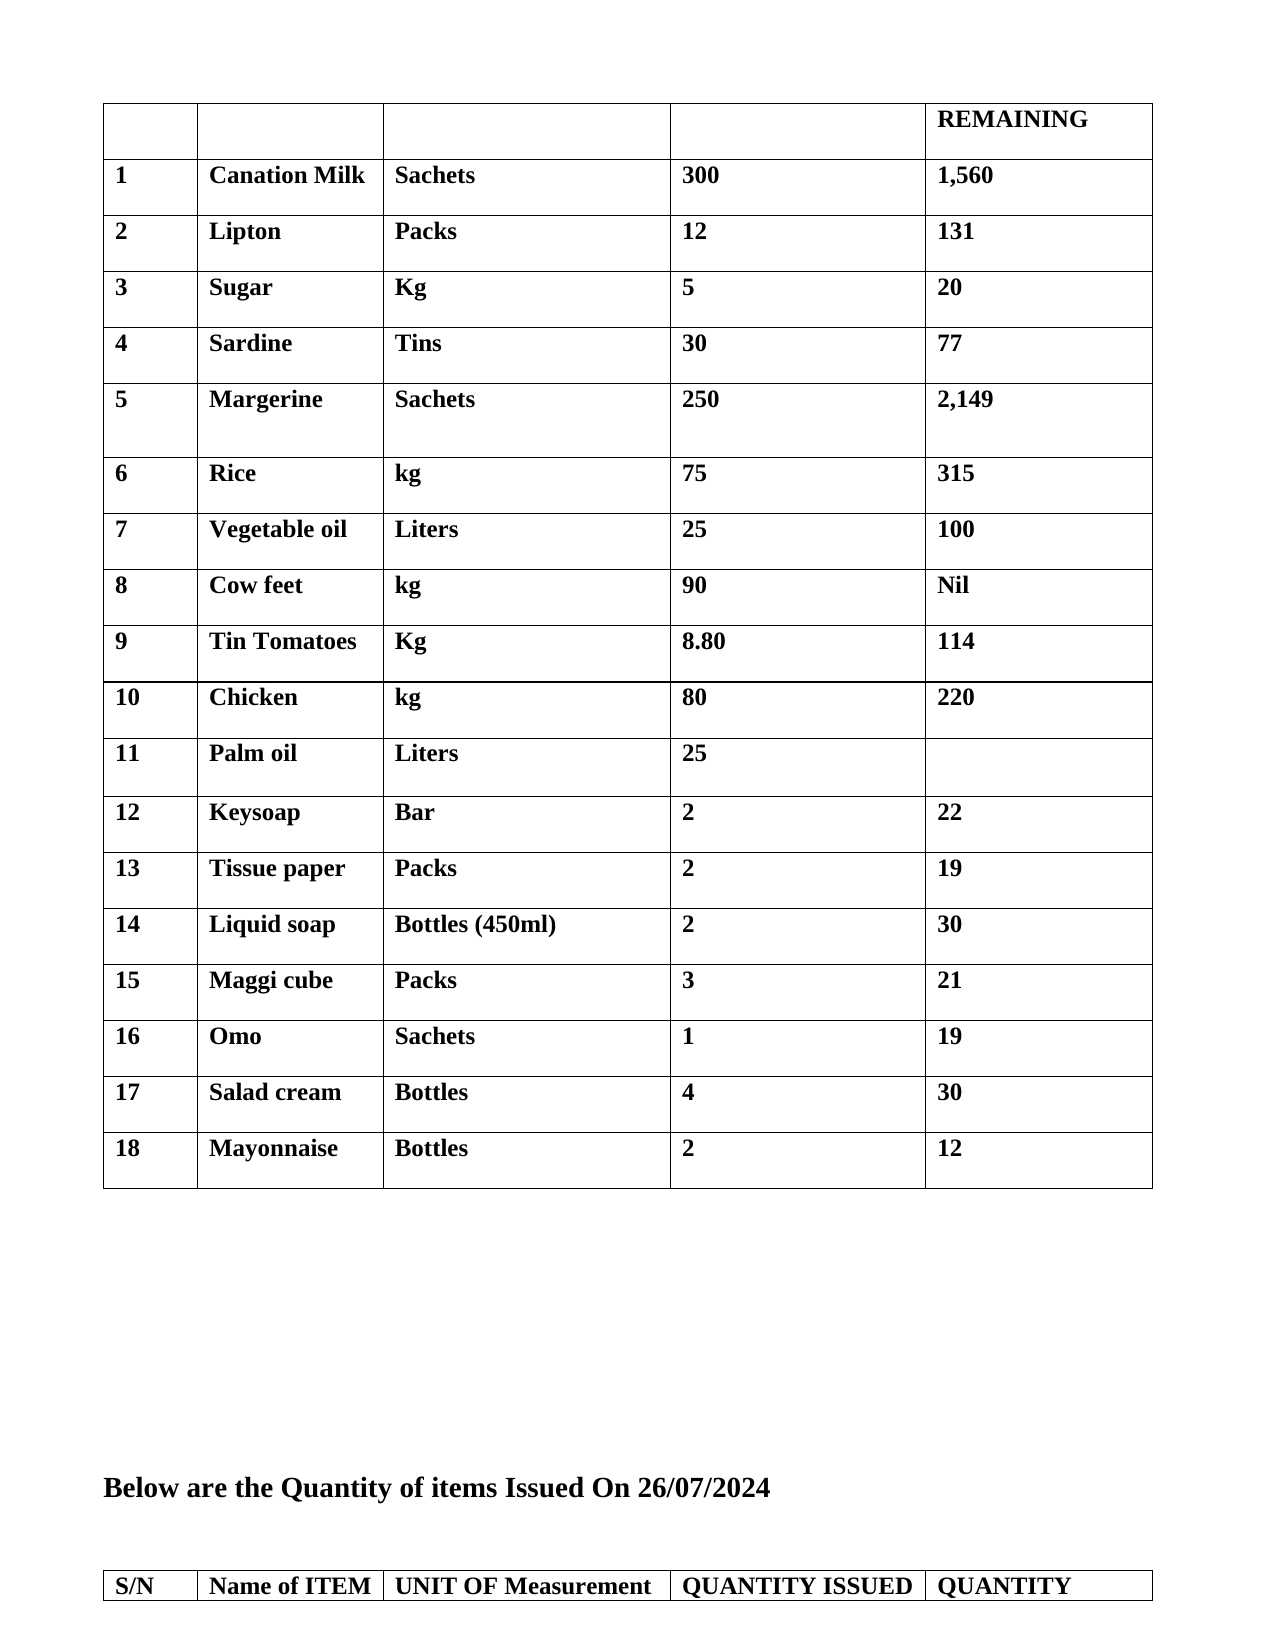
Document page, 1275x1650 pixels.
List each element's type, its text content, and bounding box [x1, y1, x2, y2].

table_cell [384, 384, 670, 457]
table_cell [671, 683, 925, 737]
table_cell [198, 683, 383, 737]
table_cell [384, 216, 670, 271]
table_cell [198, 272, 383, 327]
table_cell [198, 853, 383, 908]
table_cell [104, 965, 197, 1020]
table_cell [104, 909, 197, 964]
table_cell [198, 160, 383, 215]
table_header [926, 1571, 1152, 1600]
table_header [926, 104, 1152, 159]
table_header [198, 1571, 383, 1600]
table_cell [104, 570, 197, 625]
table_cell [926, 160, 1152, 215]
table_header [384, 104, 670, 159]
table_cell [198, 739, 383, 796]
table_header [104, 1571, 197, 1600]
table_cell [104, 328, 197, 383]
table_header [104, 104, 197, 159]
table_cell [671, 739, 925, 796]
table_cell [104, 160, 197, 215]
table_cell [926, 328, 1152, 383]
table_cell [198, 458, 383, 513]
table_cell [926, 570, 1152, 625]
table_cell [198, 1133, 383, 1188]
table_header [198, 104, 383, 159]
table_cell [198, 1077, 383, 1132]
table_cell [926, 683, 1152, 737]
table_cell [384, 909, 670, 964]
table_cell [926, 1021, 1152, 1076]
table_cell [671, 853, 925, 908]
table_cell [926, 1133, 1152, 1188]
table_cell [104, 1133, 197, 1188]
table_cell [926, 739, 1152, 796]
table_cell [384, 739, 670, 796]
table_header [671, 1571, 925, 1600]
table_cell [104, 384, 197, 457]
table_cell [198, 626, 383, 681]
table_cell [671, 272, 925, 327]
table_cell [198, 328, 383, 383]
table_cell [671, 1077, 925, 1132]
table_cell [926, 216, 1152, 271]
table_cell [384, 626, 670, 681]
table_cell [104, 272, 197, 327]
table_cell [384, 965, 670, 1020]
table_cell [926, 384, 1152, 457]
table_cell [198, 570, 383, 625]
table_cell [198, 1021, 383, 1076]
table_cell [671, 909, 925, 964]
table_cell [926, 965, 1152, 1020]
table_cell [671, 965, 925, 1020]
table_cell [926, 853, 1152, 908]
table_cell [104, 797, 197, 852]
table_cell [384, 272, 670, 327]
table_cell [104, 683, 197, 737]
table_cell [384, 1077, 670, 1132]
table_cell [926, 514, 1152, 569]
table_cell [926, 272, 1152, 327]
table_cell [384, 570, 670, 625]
text Below are the Quantity of items Issued On 26/07/2024 [103, 1471, 1153, 1504]
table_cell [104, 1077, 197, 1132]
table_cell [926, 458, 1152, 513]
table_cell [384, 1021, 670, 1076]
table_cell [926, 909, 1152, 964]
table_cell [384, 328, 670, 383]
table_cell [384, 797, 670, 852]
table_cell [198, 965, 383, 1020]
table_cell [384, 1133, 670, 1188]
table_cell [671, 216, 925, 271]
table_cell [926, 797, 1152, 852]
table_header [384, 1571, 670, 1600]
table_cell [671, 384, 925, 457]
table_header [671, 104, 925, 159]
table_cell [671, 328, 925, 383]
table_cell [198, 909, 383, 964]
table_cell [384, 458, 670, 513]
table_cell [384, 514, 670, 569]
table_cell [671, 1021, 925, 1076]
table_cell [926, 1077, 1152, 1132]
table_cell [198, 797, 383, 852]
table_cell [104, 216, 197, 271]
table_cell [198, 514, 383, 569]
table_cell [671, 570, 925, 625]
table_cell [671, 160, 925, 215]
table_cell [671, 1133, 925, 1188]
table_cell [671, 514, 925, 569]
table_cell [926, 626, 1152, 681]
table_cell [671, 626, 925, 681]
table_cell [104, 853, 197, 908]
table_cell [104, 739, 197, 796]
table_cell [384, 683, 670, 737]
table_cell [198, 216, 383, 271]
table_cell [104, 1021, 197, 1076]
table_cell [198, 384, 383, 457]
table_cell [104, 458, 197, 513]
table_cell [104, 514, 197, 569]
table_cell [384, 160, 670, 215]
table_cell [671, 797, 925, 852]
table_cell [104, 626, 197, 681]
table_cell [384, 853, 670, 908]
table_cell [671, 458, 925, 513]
